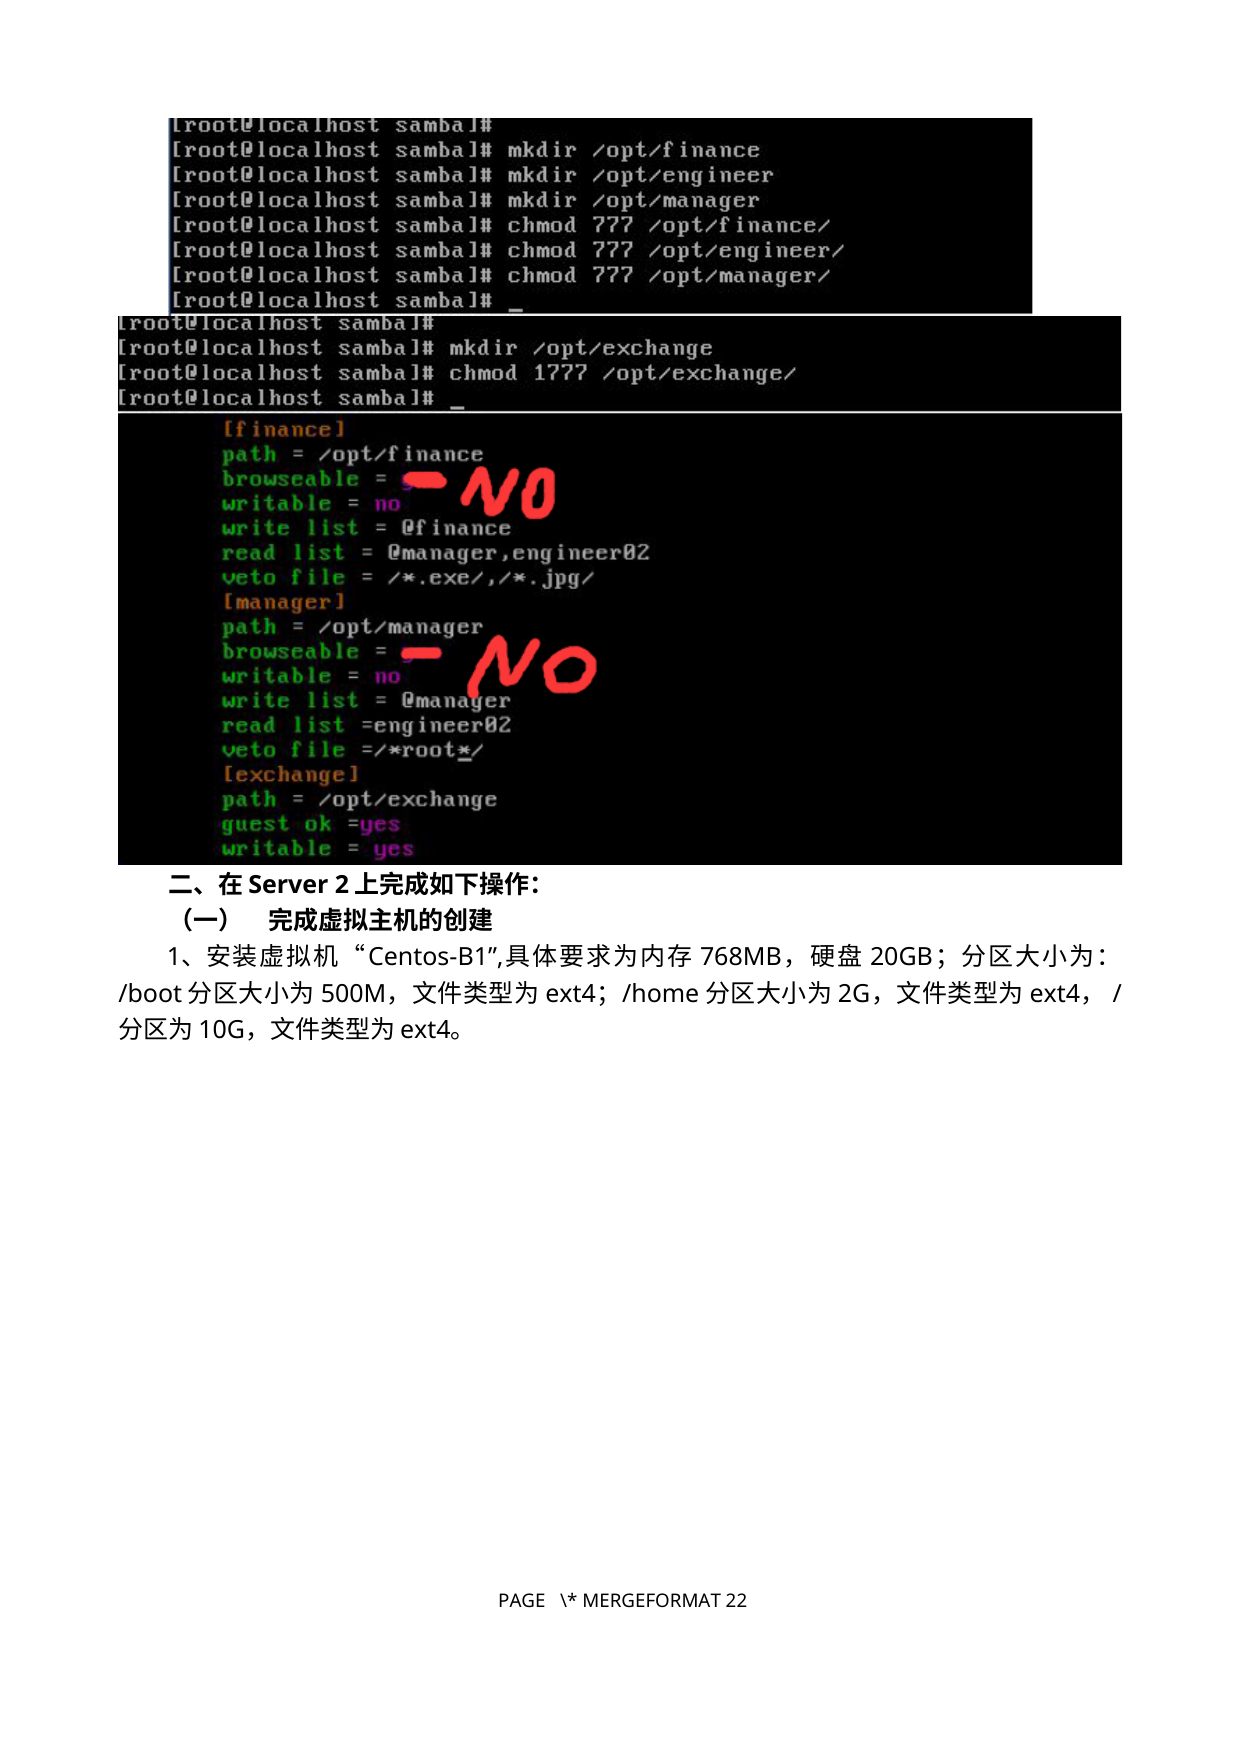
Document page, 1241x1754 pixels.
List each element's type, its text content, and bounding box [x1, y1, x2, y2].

text 二、在Server 2上完成如下操作： [118, 865, 1122, 901]
picture [118, 118, 1123, 865]
list 安装虚拟机“Centos-B1”,具体要求为内存768MB，硬盘20GB；分区大小为： /boot分区大小为500M，文件类型为ext4；/home分区大小为2G，文件类型为ext4， /分区为10G，文件类型为ext4。 [118, 937, 1122, 1046]
list 完成虚拟主机的创建 [168, 901, 1122, 937]
